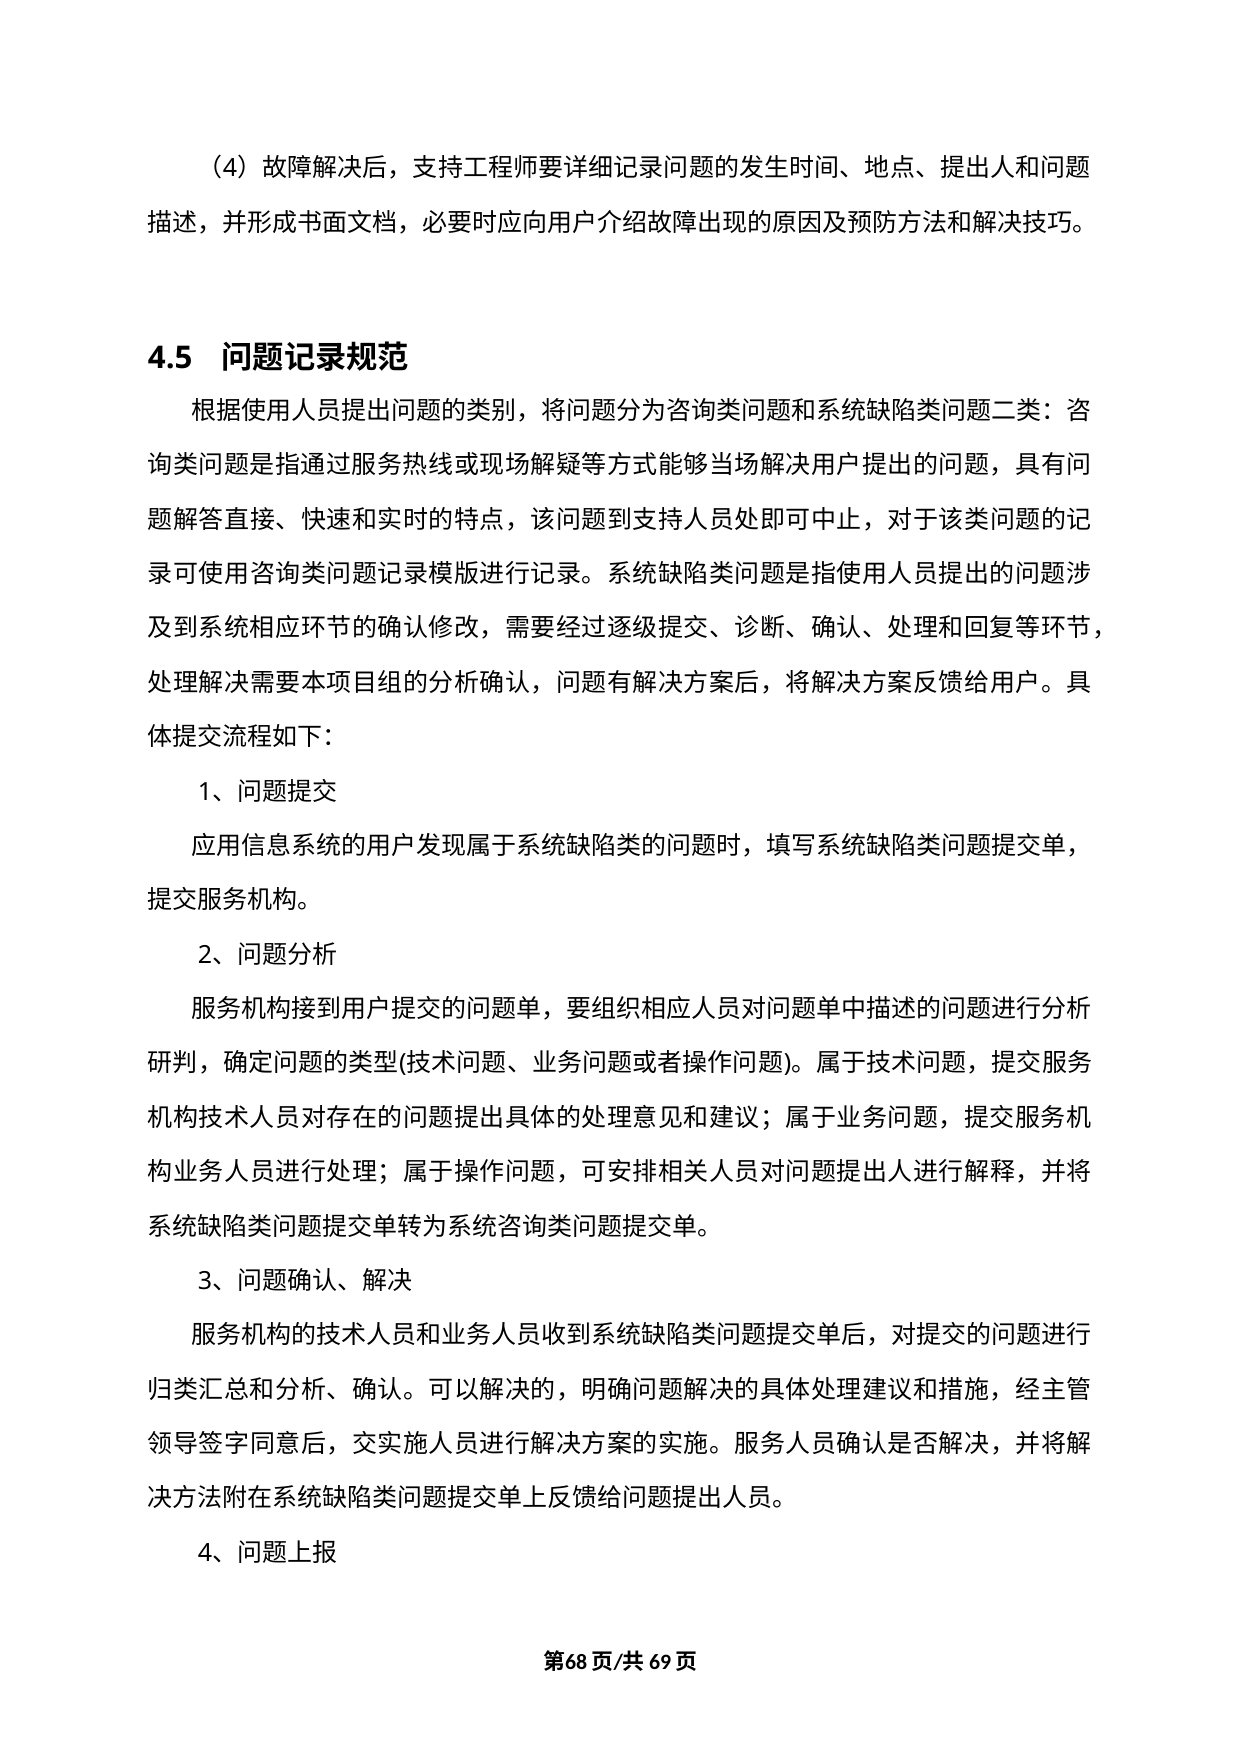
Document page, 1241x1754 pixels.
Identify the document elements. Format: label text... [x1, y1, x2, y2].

text 应用信息系统的用户发现属于系统缺陷类的问题时，填写系统缺陷类问题提交单，提交服务机构。 [148, 825, 1093, 916]
text 4、问题上报 [148, 1532, 1093, 1568]
text 服务机构的技术人员和业务人员收到系统缺陷类问题提交单后，对提交的问题进行归类汇总和分析、确认。可以解决的，明确问题解决的具体处理建议和措施，经主管领导签字同意后，交实施人员进行解决方案的实施。服务人员确认是否解决，并将解决方法附在系统缺陷类问题提交单上反馈给问题提出人员。 [148, 1315, 1093, 1514]
text 2、问题分析 [148, 934, 1093, 970]
text 1、问题提交 [148, 771, 1093, 807]
text 3、问题确认、解决 [148, 1260, 1093, 1297]
text 根据使用人员提出问题的类别，将问题分为咨询类问题和系统缺陷类问题二类：咨询类问题是指通过服务热线或现场解疑等方式能够当场解决用户提出的问题，具有问题解答直接、快速和实时的特点，该问题到支持人员处即可中止，对于该类问题的记录可使用咨询类问题记录模版进行记录。系统缺陷类问题是指使用人员提出的问题涉及到系统相应环节的确认修改，需要经过逐级提交、诊断、确认、处理和回复等环节，处理解决需要本项目组的分析确认，问题有解决方案后，将解决方案反馈给用户。具体提交流程如下： [148, 390, 1093, 753]
text （4）故障解决后，支持工程师要详细记录问题的发生时间、地点、提出人和问题描述，并形成书面文档，必要时应向用户介绍故障出现的原因及预防方法和解决技巧。 [148, 148, 1093, 238]
subtitle 问题记录规范 [148, 332, 1093, 378]
text 服务机构接到用户提交的问题单，要组织相应人员对问题单中描述的问题进行分析研判，确定问题的类型(技术问题、业务问题或者操作问题)。属于技术问题，提交服务机构技术人员对存在的问题提出具体的处理意见和建议；属于业务问题，提交服务机构业务人员进行处理；属于操作问题，可安排相关人员对问题提出人进行解释，并将系统缺陷类问题提交单转为系统咨询类问题提交单。 [148, 988, 1093, 1242]
